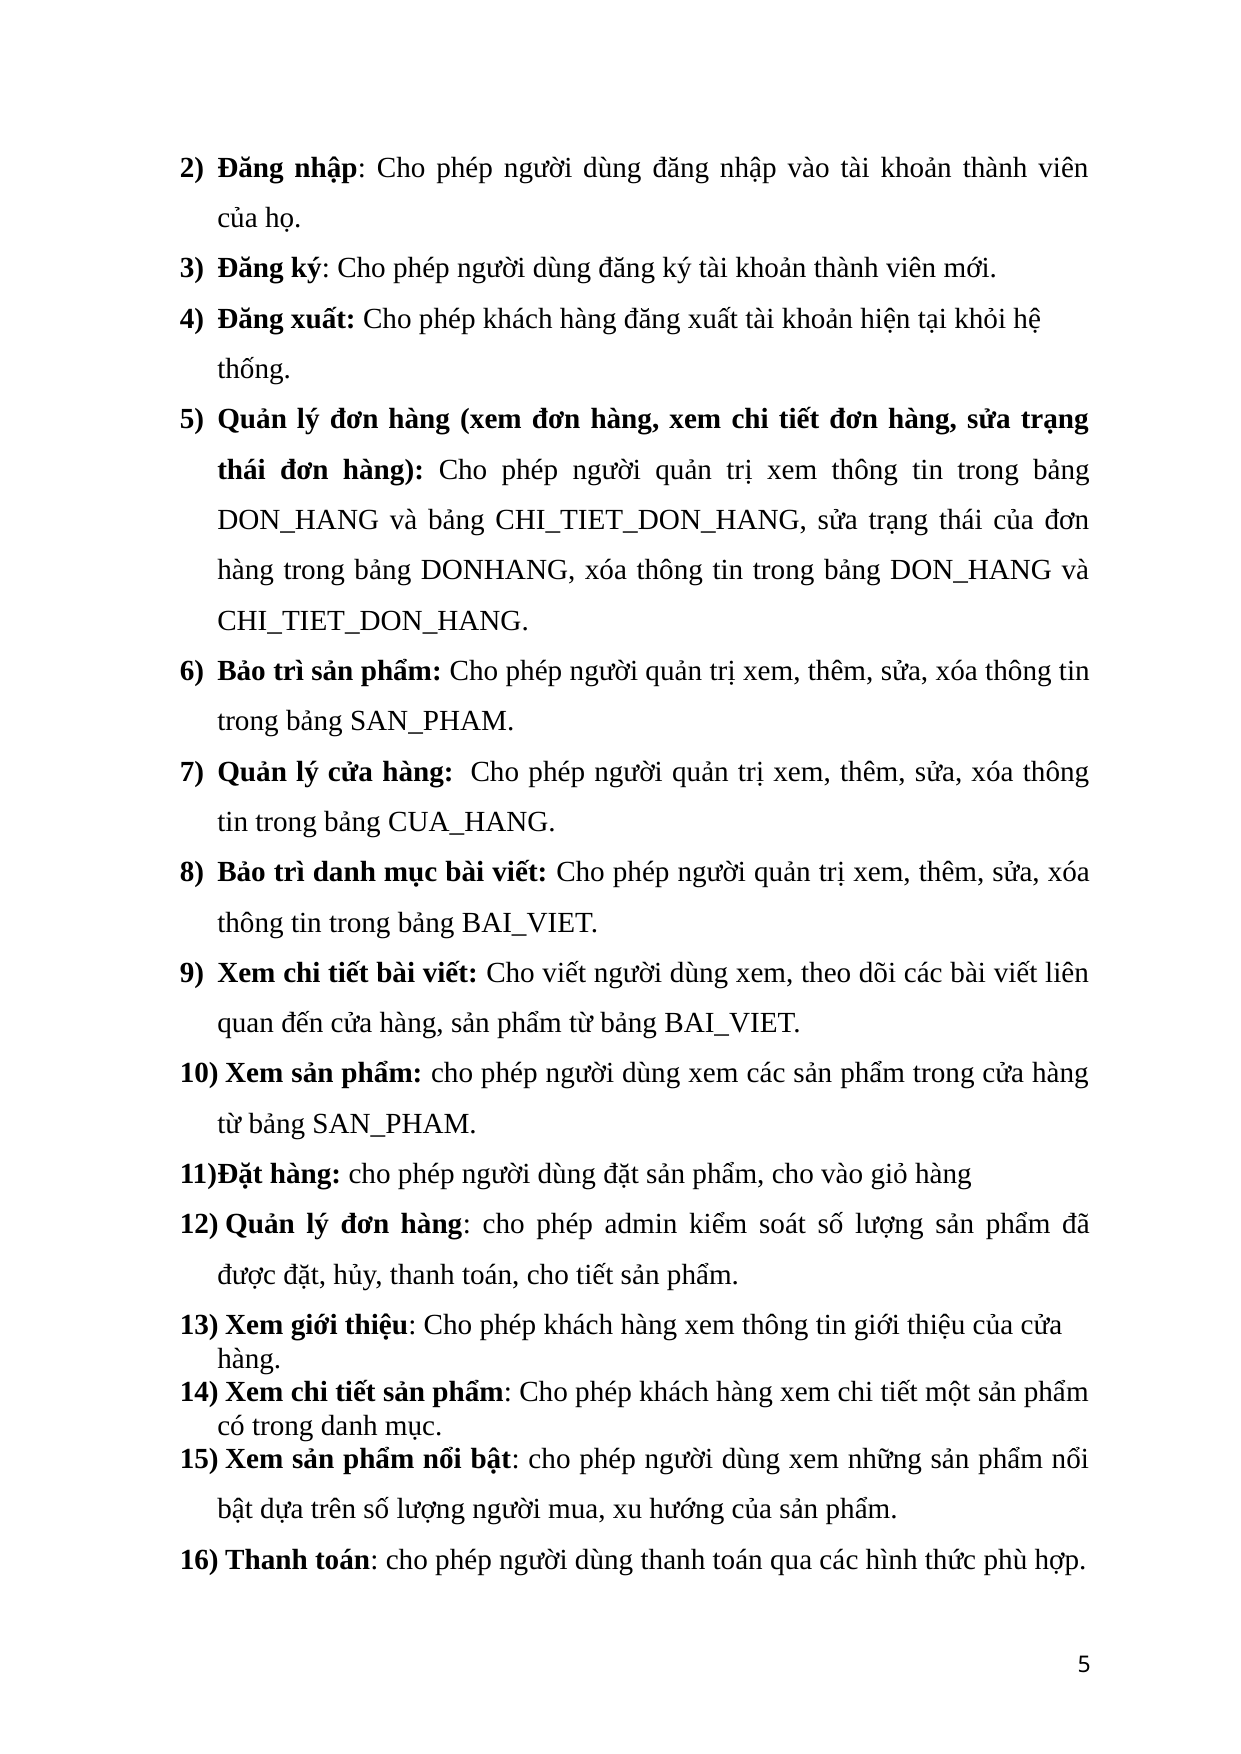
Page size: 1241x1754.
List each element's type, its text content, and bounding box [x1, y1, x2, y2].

list Xem sản phẩm: cho phép người dùng xem các sản phẩm trong cửa hàng từ bảng SAN_PHAM. [179, 1056, 1090, 1139]
list Bảo trì danh mục bài viết: Cho phép người quản trị xem, thêm, sửa, xóa thông tin trong bảng BAI_VIET. [179, 854, 1090, 938]
list Đăng nhập: Cho phép người dùng đăng nhập vào tài khoản thành viên của họ. [179, 150, 1090, 234]
list Quản lý đơn hàng (xem đơn hàng, xem chi tiết đơn hàng, sửa trạng thái đơn hàng): Cho phép người quản trị xem thông tin trong bảng DON_HANG và bảng CHI_TIET_DON_HANG, sửa trạng thái của đơn hàng trong bảng DONHANG, xóa thông tin trong bảng DON_HANG và CHI_TIET_DON_HANG. [179, 402, 1090, 636]
list Đăng xuất: Cho phép khách hàng đăng xuất tài khoản hiện tại khỏi hệ thống. [179, 301, 1090, 385]
list Xem chi tiết bài viết: Cho viết người dùng xem, theo dõi các bài viết liên quan đến cửa hàng, sản phẩm từ bảng BAI_VIET. [179, 955, 1090, 1039]
list Đặt hàng: cho phép người dùng đặt sản phẩm, cho vào giỏ hàng [179, 1156, 1090, 1190]
list Bảo trì sản phẩm: Cho phép người quản trị xem, thêm, sửa, xóa thông tin trong bảng SAN_PHAM. [179, 653, 1090, 737]
list Thanh toán: cho phép người dùng thanh toán qua các hình thức phù hợp. [179, 1542, 1090, 1576]
list Xem chi tiết sản phẩm: Cho phép khách hàng xem chi tiết một sản phẩm có trong danh mục. [179, 1374, 1090, 1441]
list Xem sản phẩm nổi bật: cho phép người dùng xem những sản phẩm nổi bật dựa trên số lượng người mua, xu hướng của sản phẩm. [179, 1441, 1090, 1525]
list Quản lý cửa hàng: Cho phép người quản trị xem, thêm, sửa, xóa thông tin trong bảng CUA_HANG. [179, 754, 1090, 838]
list Xem giới thiệu: Cho phép khách hàng xem thông tin giới thiệu của cửa hàng. [179, 1307, 1090, 1374]
list Đăng ký: Cho phép người dùng đăng ký tài khoản thành viên mới. [179, 251, 1090, 284]
list Quản lý đơn hàng: cho phép admin kiểm soát số lượng sản phẩm đã được đặt, hủy, thanh toán, cho tiết sản phẩm. [179, 1207, 1090, 1290]
